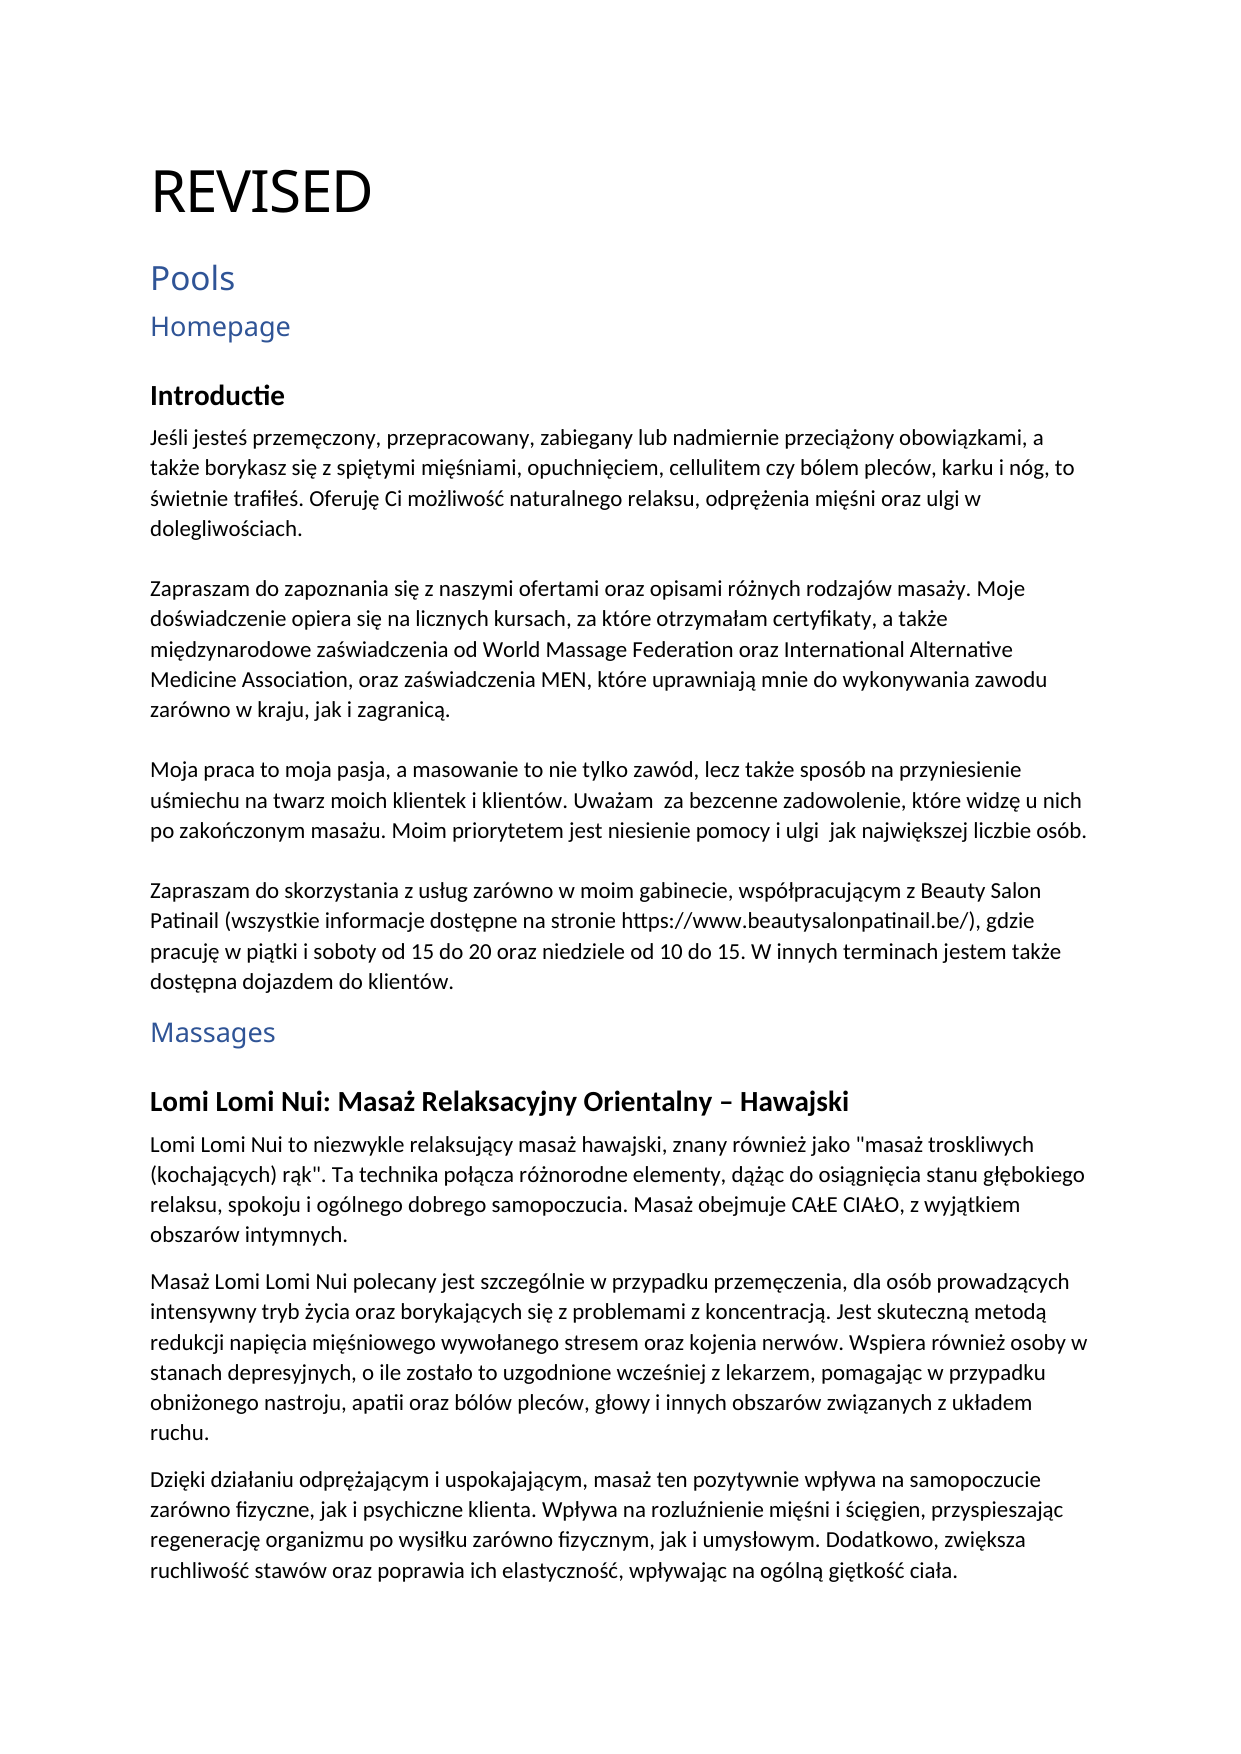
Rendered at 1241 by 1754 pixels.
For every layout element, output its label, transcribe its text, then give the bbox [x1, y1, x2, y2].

subtitle Pools [150, 254, 1090, 300]
subtitle Introductie [150, 377, 1090, 412]
text Masaż Lomi Lomi Nui polecany jest szczególnie w przypadku przemęczenia, dla osób prowadzących intensywny tryb życia oraz borykających się z problemami z koncentracją. Jest skuteczną metodą redukcji napięcia mięśniowego wywołanego stresem oraz kojenia nerwów. Wspiera również osoby w stanach depresyjnych, o ile zostało to uzgodnione wcześniej z lekarzem, pomagając w przypadku obniżonego nastroju, apatii oraz bólów pleców, głowy i innych obszarów związanych z układem ruchu. [150, 1267, 1090, 1446]
subtitle Massages [150, 1014, 1090, 1051]
text Dzięki działaniu odprężającym i uspokajającym, masaż ten pozytywnie wpływa na samopoczucie zarówno fizyczne, jak i psychiczne klienta. Wpływa na rozluźnienie mięśni i ścięgien, przyspieszając regenerację organizmu po wysiłku zarówno fizycznym, jak i umysłowym. Dodatkowo, zwiększa ruchliwość stawów oraz poprawia ich elastyczność, wpływając na ogólną giętkość ciała. [150, 1465, 1090, 1584]
title REVISED [150, 150, 1090, 229]
subtitle Lomi Lomi Nui: Masaż Relaksacyjny Orientalny – Hawajski [150, 1083, 1090, 1118]
text Lomi Lomi Nui to niezwykle relaksujący masaż hawajski, znany również jako "masaż troskliwych (kochających) rąk". Ta technika połącza różnorodne elementy, dążąc do osiągnięcia stanu głębokiego relaksu, spokoju i ogólnego dobrego samopoczucia. Masaż obejmuje CAŁE CIAŁO, z wyjątkiem obszarów intymnych. [150, 1130, 1090, 1248]
subtitle Homepage [150, 308, 1090, 344]
text Jeśli jesteś przemęczony, przepracowany, zabiegany lub nadmiernie przeciążony obowiązkami, a także borykasz się z spiętymi mięśniami, opuchnięciem, cellulitem czy bólem pleców, karku i nóg, to świetnie trafiłeś. Oferuję Ci możliwość naturalnego relaksu, odprężenia mięśni oraz ulgi w dolegliwościach. Zapraszam do zapoznania się z naszymi ofertami oraz opisami różnych rodzajów masaży. Moje doświadczenie opiera się na licznych kursach, za które otrzymałam certyfikaty, a także międzynarodowe zaświadczenia od World Massage Federation oraz International Alternative Medicine Association, oraz zaświadczenia MEN, które uprawniają mnie do wykonywania zawodu zarówno w kraju, jak i zagranicą. Moja praca to moja pasja, a masowanie to nie tylko zawód, lecz także sposób na przyniesienie uśmiechu na twarz moich klientek i klientów. Uważam za bezcenne zadowolenie, które widzę u nich po zakończonym masażu. Moim priorytetem jest niesienie pomocy i ulgi jak największej liczbie osób. Zapraszam do skorzystania z usług zarówno w moim gabinecie, współpracującym z Beauty Salon Patinail (wszystkie informacje dostępne na stronie https://www.beautysalonpatinail.be/), gdzie pracuję w piątki i soboty od 15 do 20 oraz niedziele od 10 do 15. W innych terminach jestem także dostępna dojazdem do klientów. [150, 423, 1090, 995]
